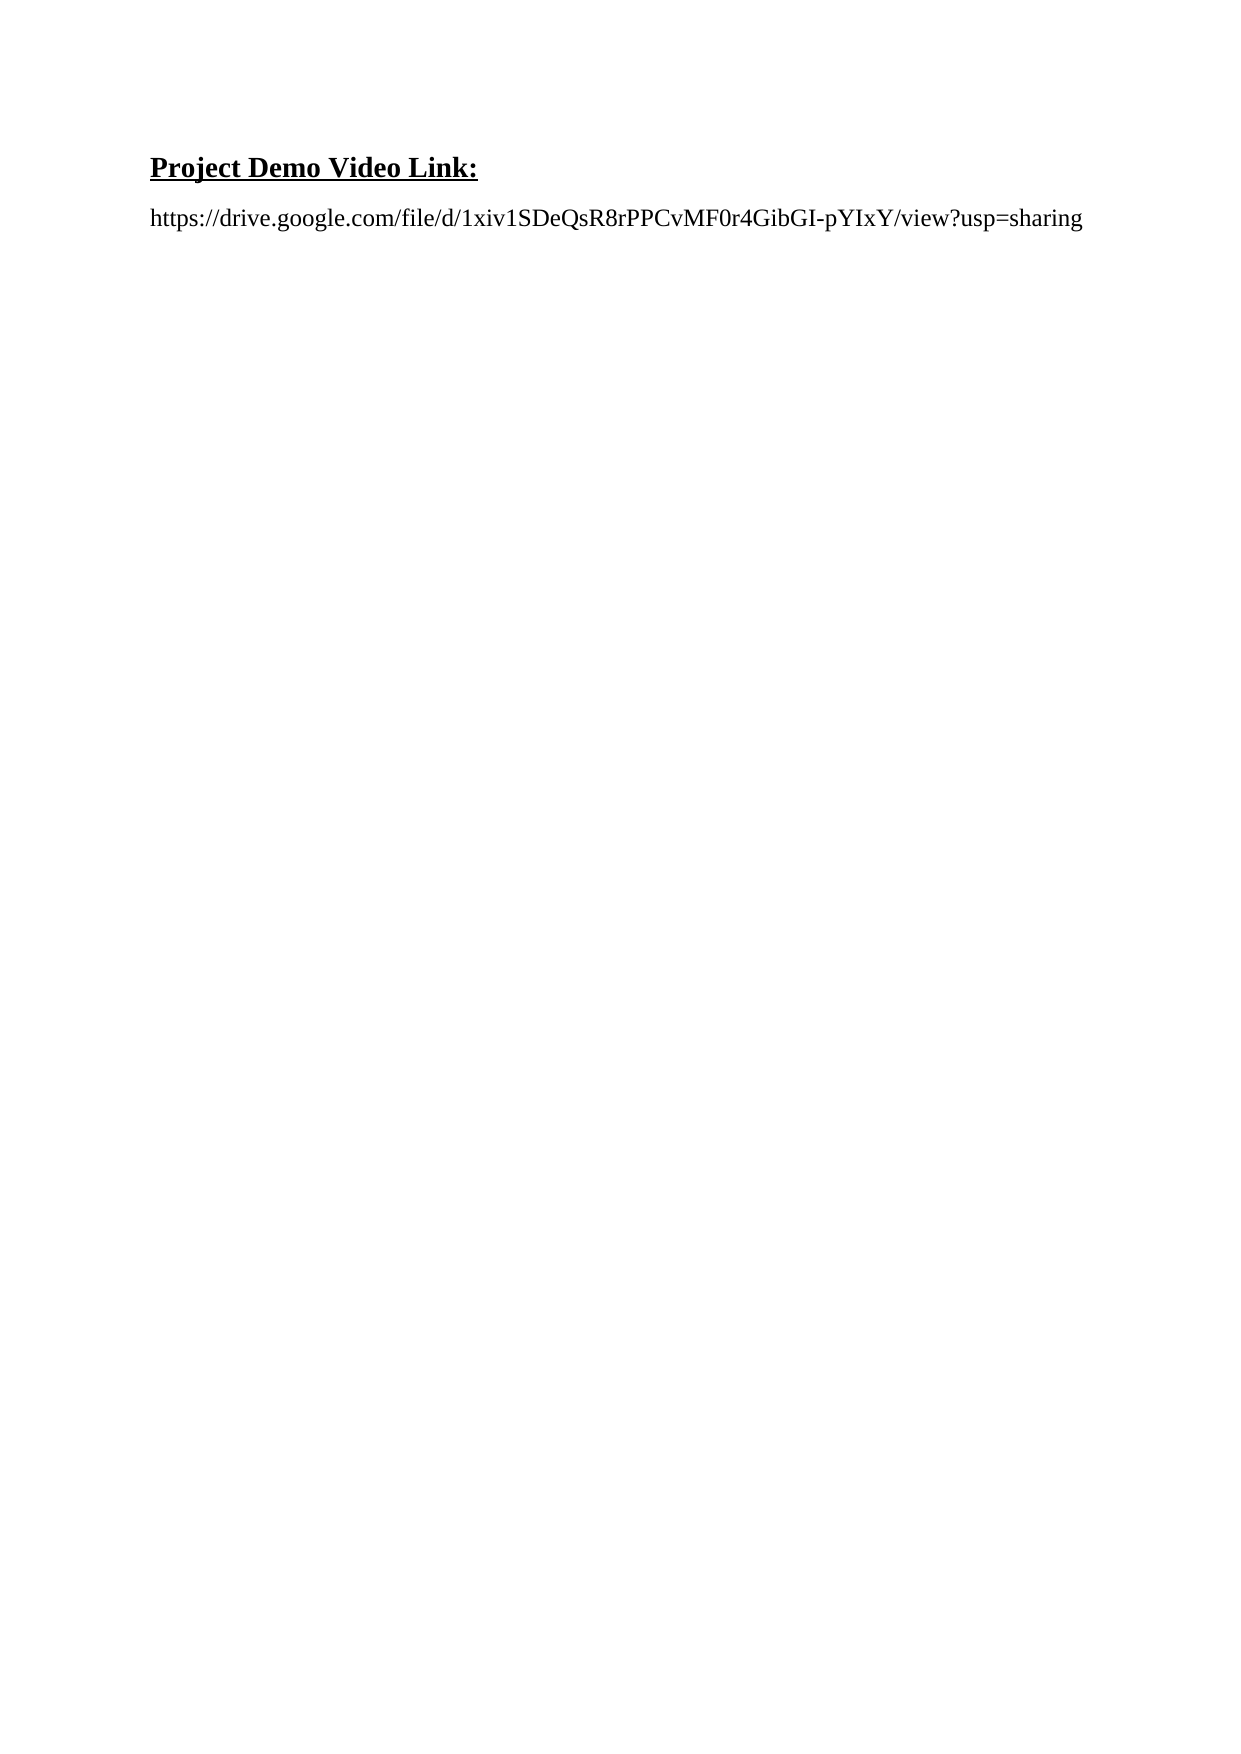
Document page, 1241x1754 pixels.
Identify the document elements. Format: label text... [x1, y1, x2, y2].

text https://drive.google.com/file/d/1xiv1SDeQsR8rPPCvMF0r4GibGI-pYIxY/view?usp=sharing [150, 203, 1090, 232]
text Project Demo Video Link: [150, 150, 1090, 183]
